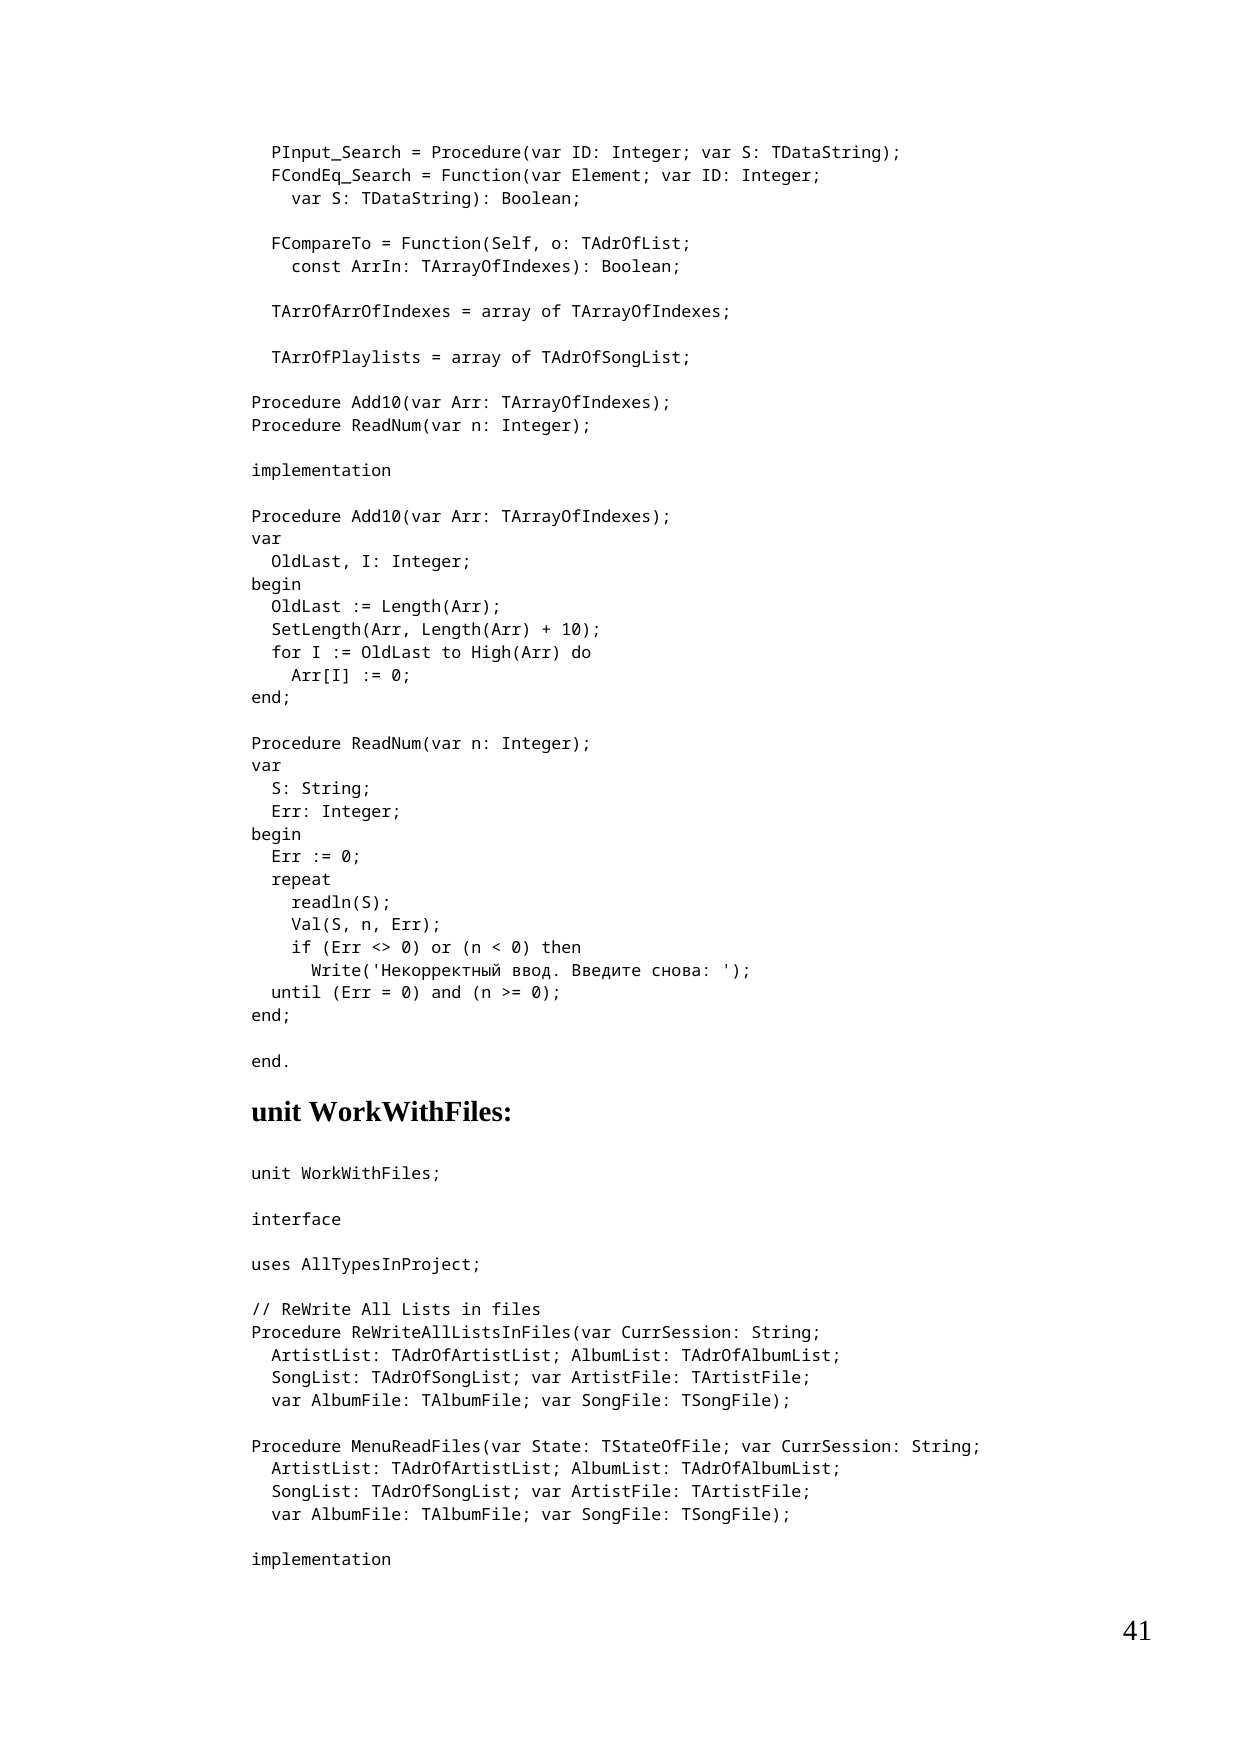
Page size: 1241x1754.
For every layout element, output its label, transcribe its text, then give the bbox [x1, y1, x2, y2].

text Procedure MenuReadFiles(var State: TStateOfFile; var CurrSession: String; [177, 1434, 1152, 1457]
text interface [177, 1207, 1152, 1230]
text Procedure ReadNum(var n: Integer); [177, 413, 1152, 436]
text FCondEq_Search = Function(var Element; var ID: Integer; [177, 163, 1152, 186]
text const ArrIn: TArrayOfIndexes): Boolean; [177, 254, 1152, 277]
text implementation [177, 459, 1152, 481]
text uses AllTypesInProject; [177, 1252, 1152, 1275]
text unit WorkWithFiles; [177, 1162, 1152, 1184]
text if (Err <> 0) or (n < 0) then [177, 936, 1152, 958]
text Procedure Add10(var Arr: TArrayOfIndexes); [177, 504, 1152, 527]
text Val(S, n, Err); [177, 913, 1152, 936]
text SongList: TAdrOfSongList; var ArtistFile: TArtistFile; [177, 1366, 1152, 1389]
text unit WorkWithFiles: [177, 1094, 1152, 1128]
text var [177, 527, 1152, 549]
text var S: TDataString): Boolean; [177, 186, 1152, 209]
text repeat [177, 867, 1152, 890]
text var AlbumFile: TAlbumFile; var SongFile: TSongFile); [177, 1502, 1152, 1525]
text Procedure ReadNum(var n: Integer); [177, 731, 1152, 754]
text end. [177, 1049, 1152, 1072]
text OldLast := Length(Arr); [177, 595, 1152, 618]
text S: String; [177, 777, 1152, 799]
text Procedure Add10(var Arr: TArrayOfIndexes); [177, 391, 1152, 413]
text Err: Integer; [177, 799, 1152, 822]
text for I := OldLast to High(Arr) do [177, 640, 1152, 663]
text ArtistList: TAdrOfArtistList; AlbumList: TAdrOfAlbumList; [177, 1457, 1152, 1479]
text implementation [177, 1548, 1152, 1570]
text TArrOfArrOfIndexes = array of TArrayOfIndexes; [177, 300, 1152, 322]
text SetLength(Arr, Length(Arr) + 10); [177, 618, 1152, 640]
text readln(S); [177, 890, 1152, 913]
text TArrOfPlaylists = array of TAdrOfSongList; [177, 345, 1152, 368]
text // ReWrite All Lists in files [177, 1298, 1152, 1321]
text Procedure ReWriteAllListsInFiles(var CurrSession: String; [177, 1321, 1152, 1343]
text begin [177, 572, 1152, 595]
text Write('Некорректный ввод. Введите снова: '); [177, 958, 1152, 981]
text ArtistList: TAdrOfArtistList; AlbumList: TAdrOfAlbumList; [177, 1343, 1152, 1366]
text begin [177, 822, 1152, 845]
text SongList: TAdrOfSongList; var ArtistFile: TArtistFile; [177, 1479, 1152, 1502]
text var [177, 754, 1152, 777]
text var AlbumFile: TAlbumFile; var SongFile: TSongFile); [177, 1389, 1152, 1411]
text Arr[I] := 0; [177, 663, 1152, 686]
text end; [177, 686, 1152, 708]
text OldLast, I: Integer; [177, 549, 1152, 572]
text PInput_Search = Procedure(var ID: Integer; var S: TDataString); [177, 141, 1152, 163]
text FCompareTo = Function(Self, o: TAdrOfList; [177, 232, 1152, 254]
text end; [177, 1004, 1152, 1026]
text until (Err = 0) and (n >= 0); [177, 981, 1152, 1004]
text Err := 0; [177, 845, 1152, 867]
